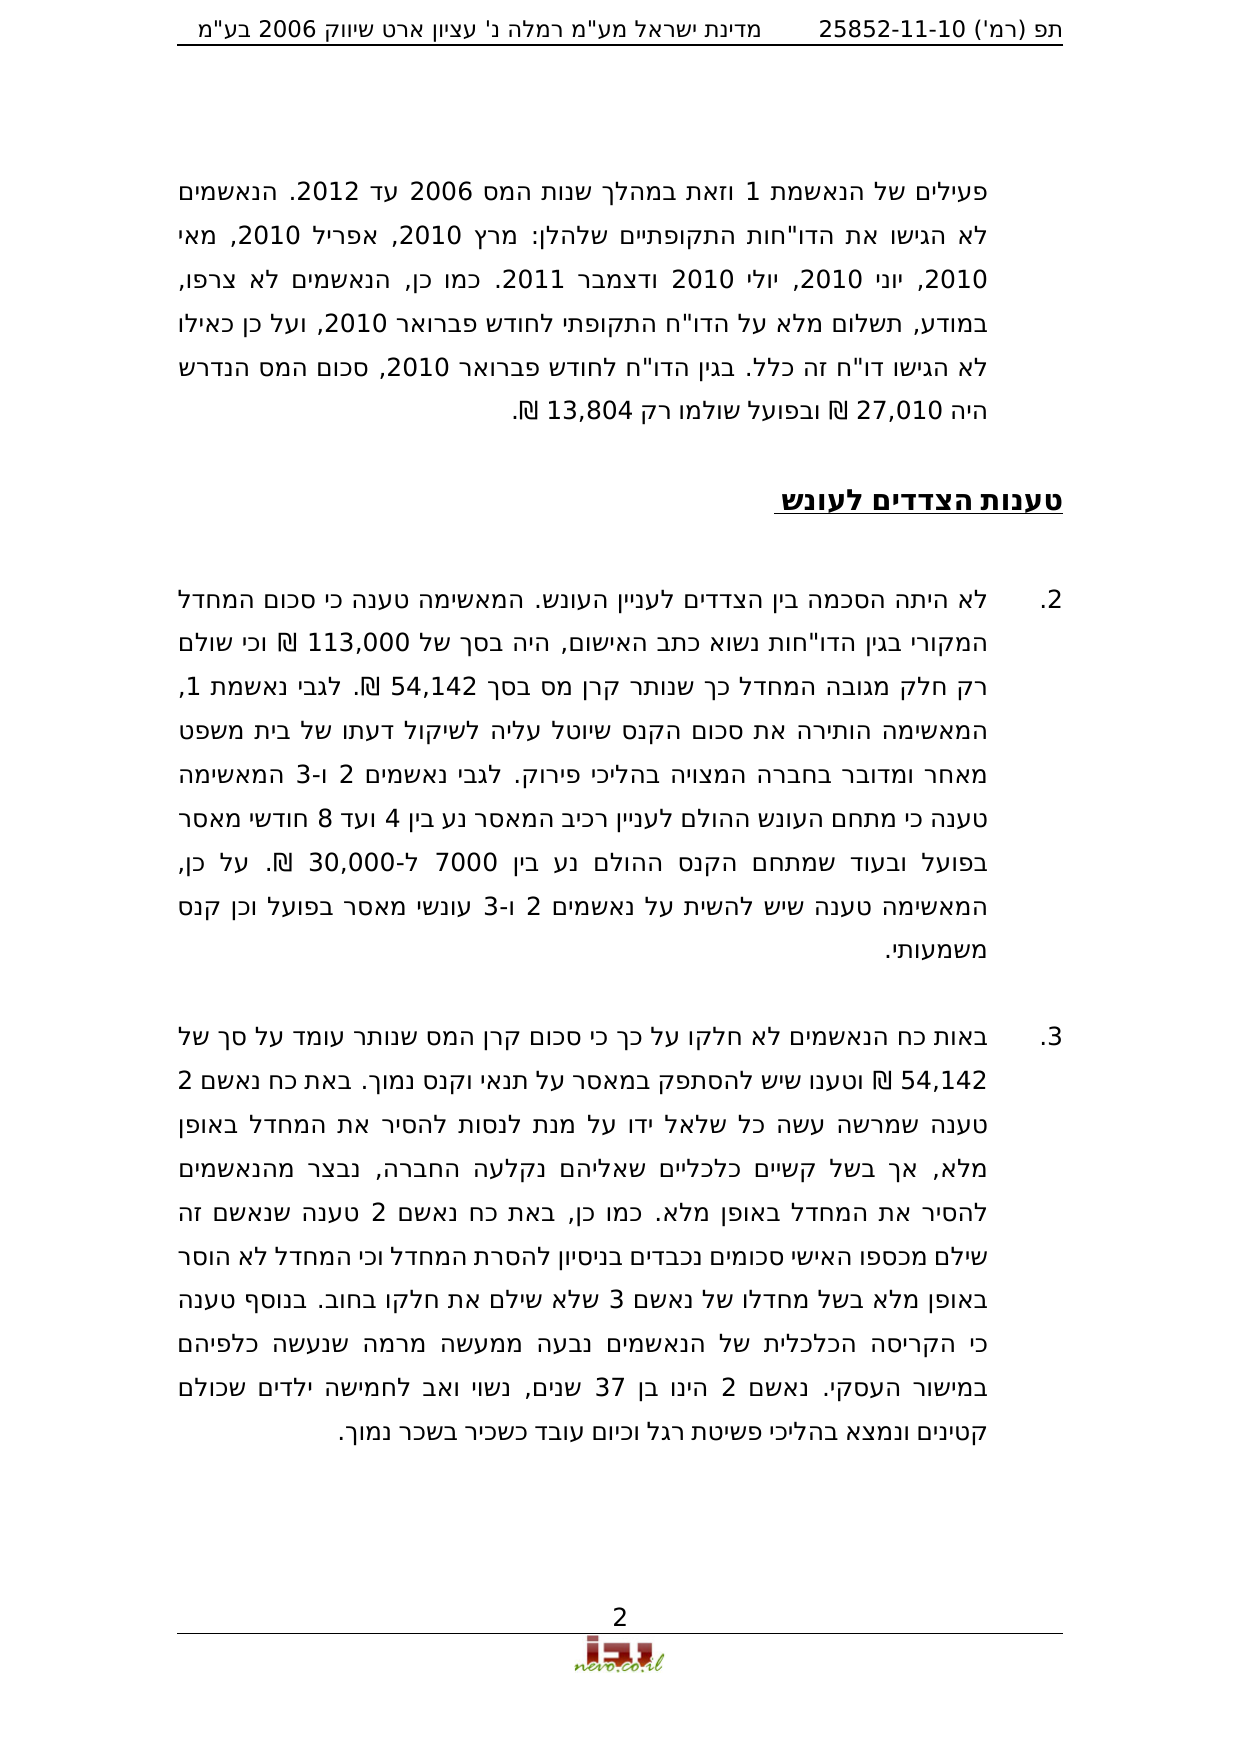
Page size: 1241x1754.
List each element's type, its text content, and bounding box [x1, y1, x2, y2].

text 2. לא היתה הסכמה בין הצדדים לעניין העונש. המאשימה טענה כי סכום המחדל המקורי בגין הדו"חות נשוא כתב האישום, היה בסך של 113,000 ₪ וכי שולם רק חלק מגובה המחדל כך שנותר קרן מס בסך 54,142 ₪. לגבי נאשמת 1, המאשימה הותירה את סכום הקנס שיוטל עליה לשיקול דעתו של בית משפט מאחר ומדובר בחברה המצויה בהליכי פירוק. לגבי נאשמים 2 ו-3 המאשימה טענה כי מתחם העונש ההולם לעניין רכיב המאסר נע בין 4 ועד 8 חודשי מאסר בפועל ובעוד שמתחם הקנס ההולם נע בין 7000 ל-30,000 ₪. על כן, המאשימה טענה שיש להשית על נאשמים 2 ו-3 עונשי מאסר בפועל וכן קנס משמעותי. [177, 585, 1063, 965]
text 3. באות כח הנאשמים לא חלקו על כך כי סכום קרן המס שנותר עומד על סך של 54,142 ₪ וטענו שיש להסתפק במאסר על תנאי וקנס נמוך. באת כח נאשם 2 טענה שמרשה עשה כל שלאל ידו על מנת לנסות להסיר את המחדל באופן מלא, אך בשל קשיים כלכליים שאליהם נקלעה החברה, נבצר מהנאשמים להסיר את המחדל באופן מלא. כמו כן, באת כח נאשם 2 טענה שנאשם זה שילם מכספו האישי סכומים נכבדים בניסיון להסרת המחדל וכי המחדל לא הוסר באופן מלא בשל מחדלו של נאשם 3 שלא שילם את חלקו בחוב. בנוסף טענה כי הקריסה הכלכלית של הנאשמים נבעה ממעשה מרמה שנעשה כלפיהם במישור העסקי. נאשם 2 הינו בן 37 שנים, נשוי ואב לחמישה ילדים שכולם קטינים ונמצא בהליכי פשיטת רגל וכיום עובד כשכיר בשכר נמוך. [177, 1022, 1063, 1446]
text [177, 177, 1063, 426]
picture [574, 1635, 666, 1673]
text טענות הצדדים לעונש [177, 483, 1063, 517]
